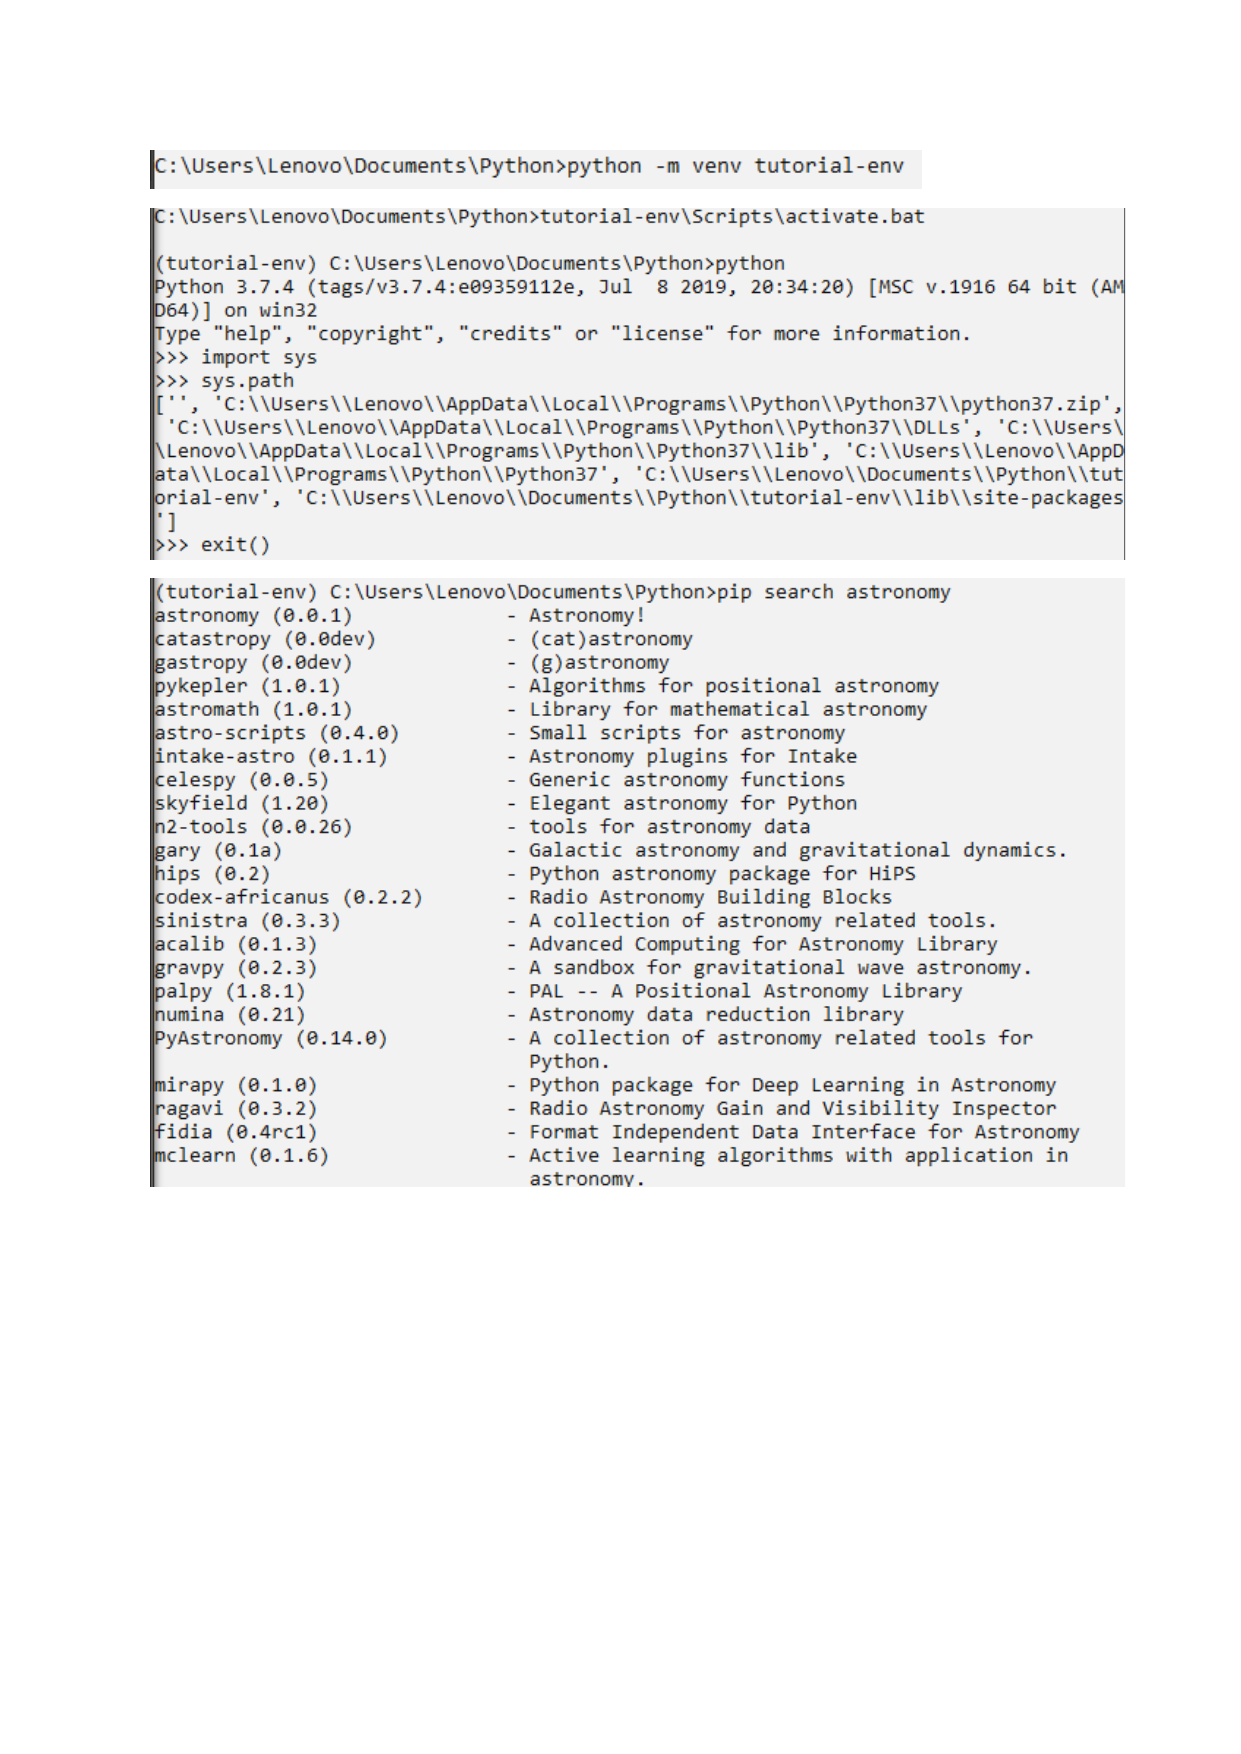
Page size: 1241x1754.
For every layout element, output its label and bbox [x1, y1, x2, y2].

picture [150, 208, 1125, 560]
picture [150, 578, 1125, 1187]
picture [150, 150, 922, 189]
